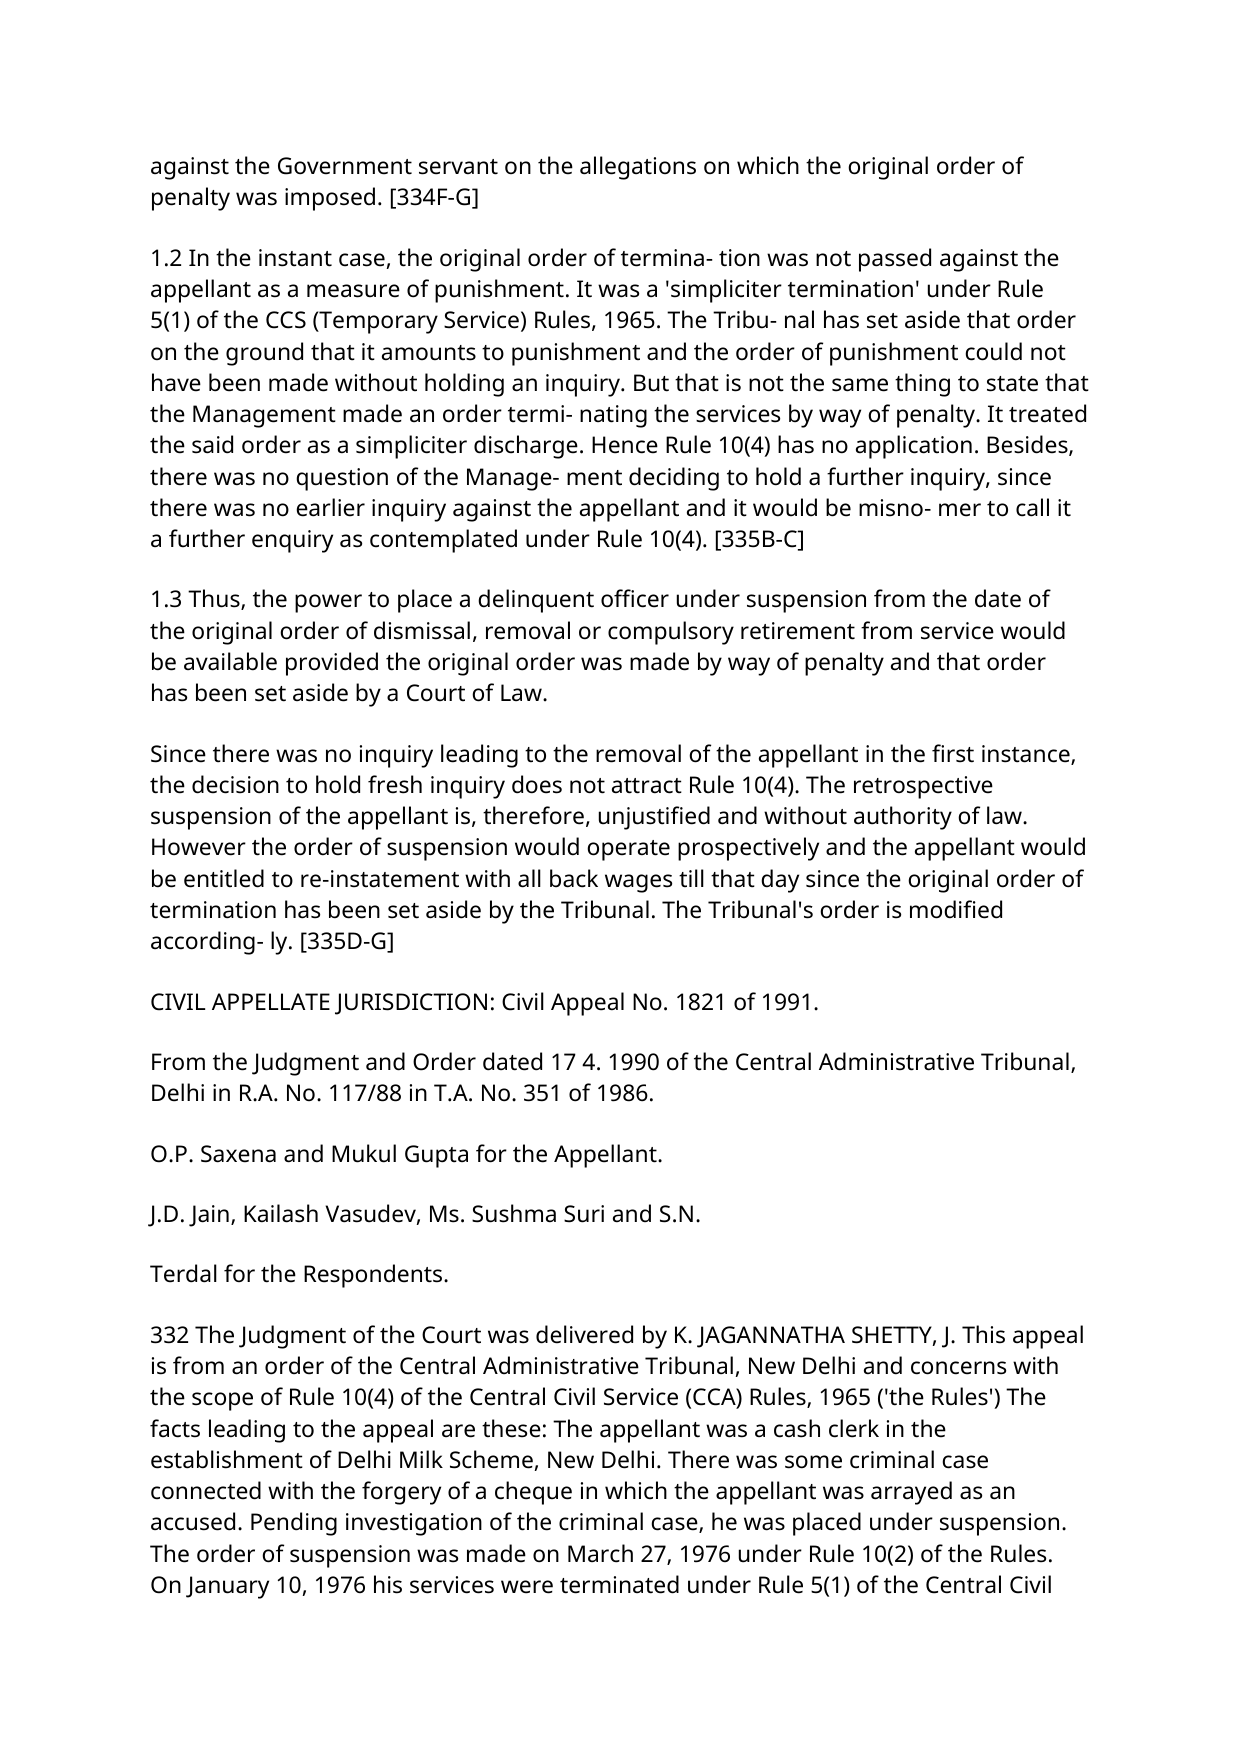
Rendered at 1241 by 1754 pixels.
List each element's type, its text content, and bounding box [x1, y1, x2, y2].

text J.D. Jain, Kailash Vasudev, Ms. Sushma Suri and S.N. [150, 1198, 1090, 1229]
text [150, 1319, 1090, 1600]
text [150, 150, 1090, 212]
text 1.3 Thus, the power to place a delinquent officer under suspension from the date of the original order of dismissal, removal or compulsory retirement from service would be available provided the original order was made by way of penalty and that order has been set aside by a Court of Law. [150, 583, 1090, 708]
text From the Judgment and Order dated 17 4. 1990 of the Central Administrative Tribunal, Delhi in R.A. No. 117/88 in T.A. No. 351 of 1986. [150, 1046, 1090, 1108]
text CIVIL APPELLATE JURISDICTION: Civil Appeal No. 1821 of 1991. [150, 985, 1090, 1017]
text O.P. Saxena and Mukul Gupta for the Appellant. [150, 1137, 1090, 1169]
text 1.2 In the instant case, the original order of termina- tion was not passed against the appellant as a measure of punishment. It was a 'simpliciter termination' under Rule 5(1) of the CCS (Temporary Service) Rules, 1965. The Tribu- nal has set aside that order on the ground that it amounts to punishment and the order of punishment could not have been made without holding an inquiry. But that is not the same thing to state that the Management made an order termi- nating the services by way of penalty. It treated the said order as a simpliciter discharge. Hence Rule 10(4) has no application. Besides, there was no question of the Manage- ment deciding to hold a further inquiry, since there was no earlier inquiry against the appellant and it would be misno- mer to call it a further enquiry as contemplated under Rule 10(4). [335B-C] [150, 242, 1090, 554]
text Terdal for the Respondents. [150, 1258, 1090, 1289]
text Since there was no inquiry leading to the removal of the appellant in the first instance, the decision to hold fresh inquiry does not attract Rule 10(4). The retrospective suspension of the appellant is, therefore, unjustified and without authority of law. However the order of suspension would operate prospectively and the appellant would be entitled to re-instatement with all back wages till that day since the original order of termination has been set aside by the Tribunal. The Tribunal's order is modified according- ly. [335D-G] [150, 737, 1090, 956]
